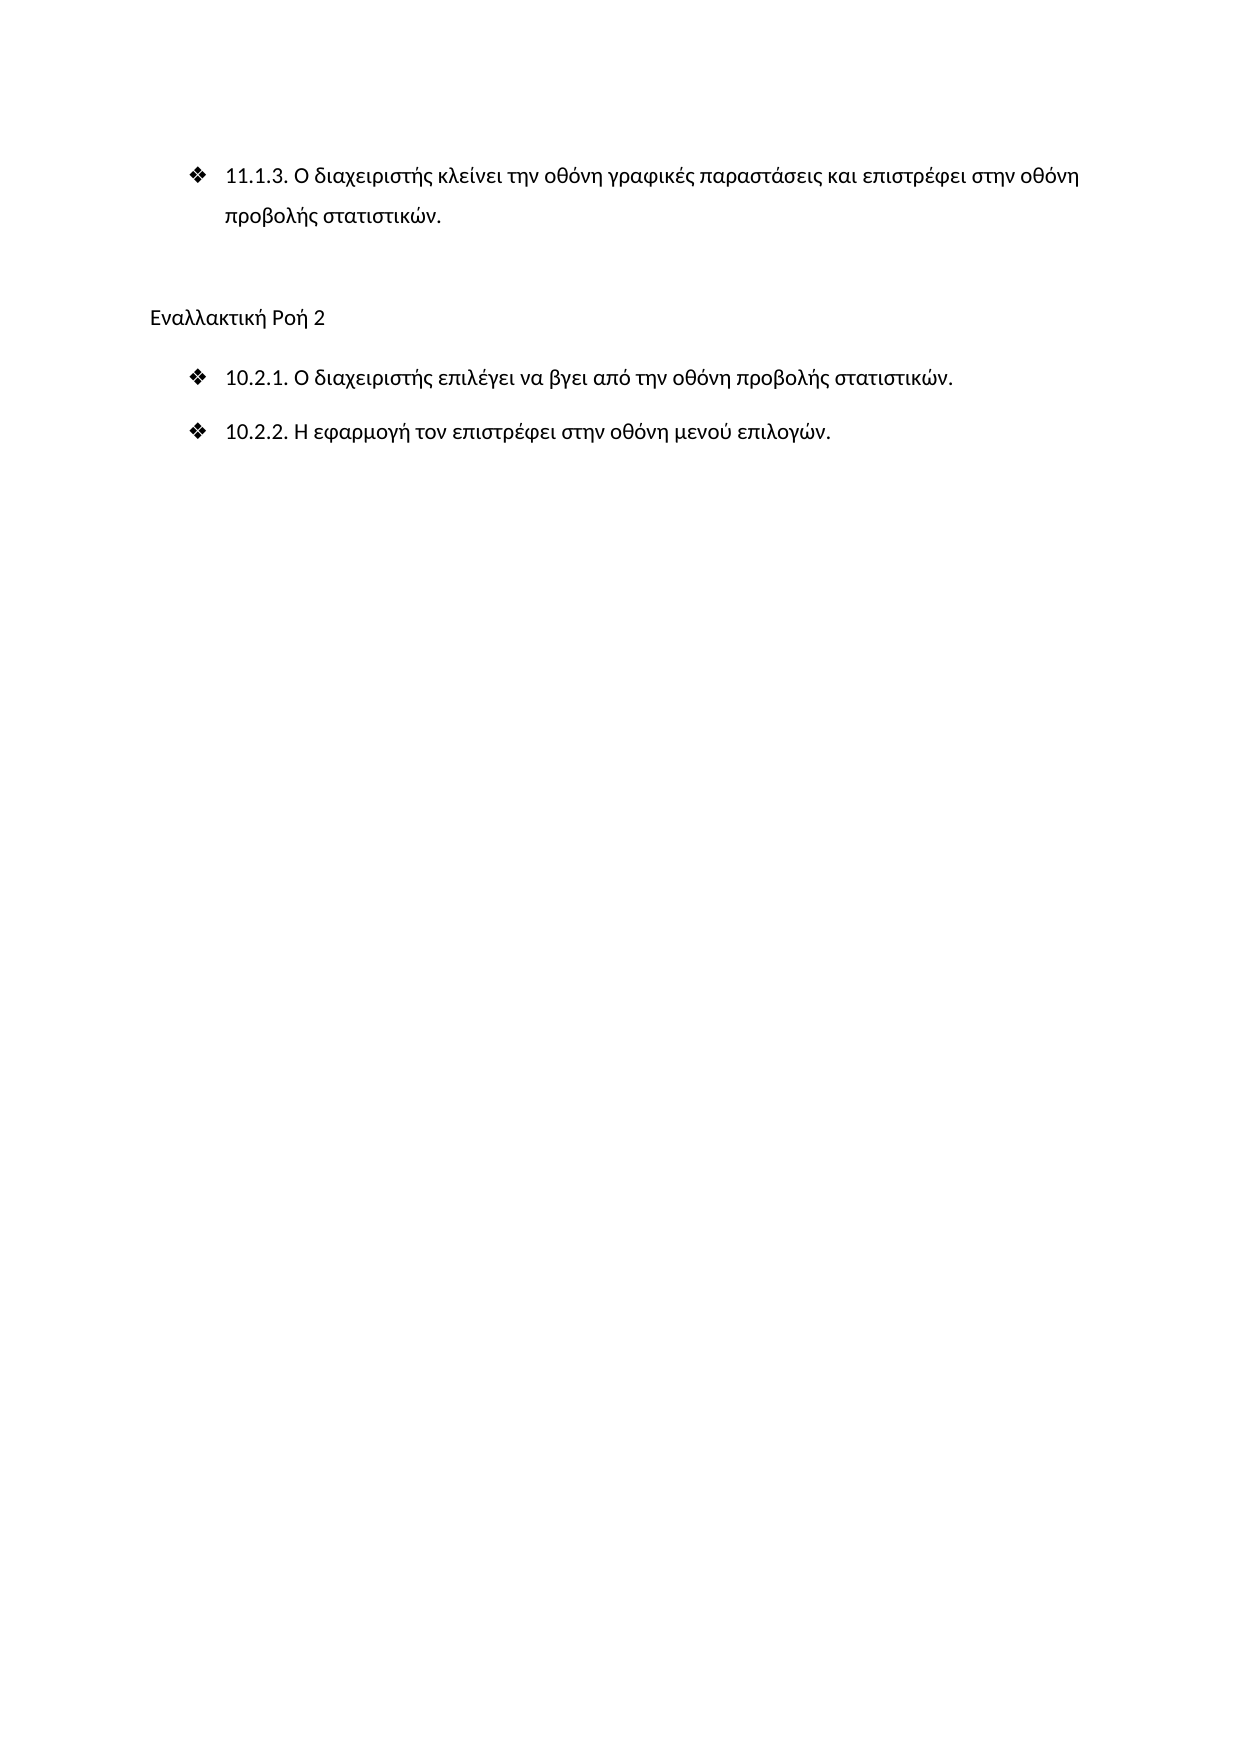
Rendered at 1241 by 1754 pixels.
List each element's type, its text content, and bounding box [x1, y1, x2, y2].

text Εναλλακτική Ροή 2 [150, 303, 1090, 331]
list 10.2.1. Ο διαχειριστής επιλέγει να βγει από την οθόνη προβολής στατιστικών. [187, 352, 1090, 399]
list 10.2.2. Η εφαρμογή τον επιστρέφει στην οθόνη μενού επιλογών. [187, 406, 1090, 453]
list 11.1.3. Ο διαχειριστής κλείνει την οθόνη γραφικές παραστάσεις και επιστρέφει στην οθόνη προβολής στατιστικών. [187, 150, 1090, 229]
